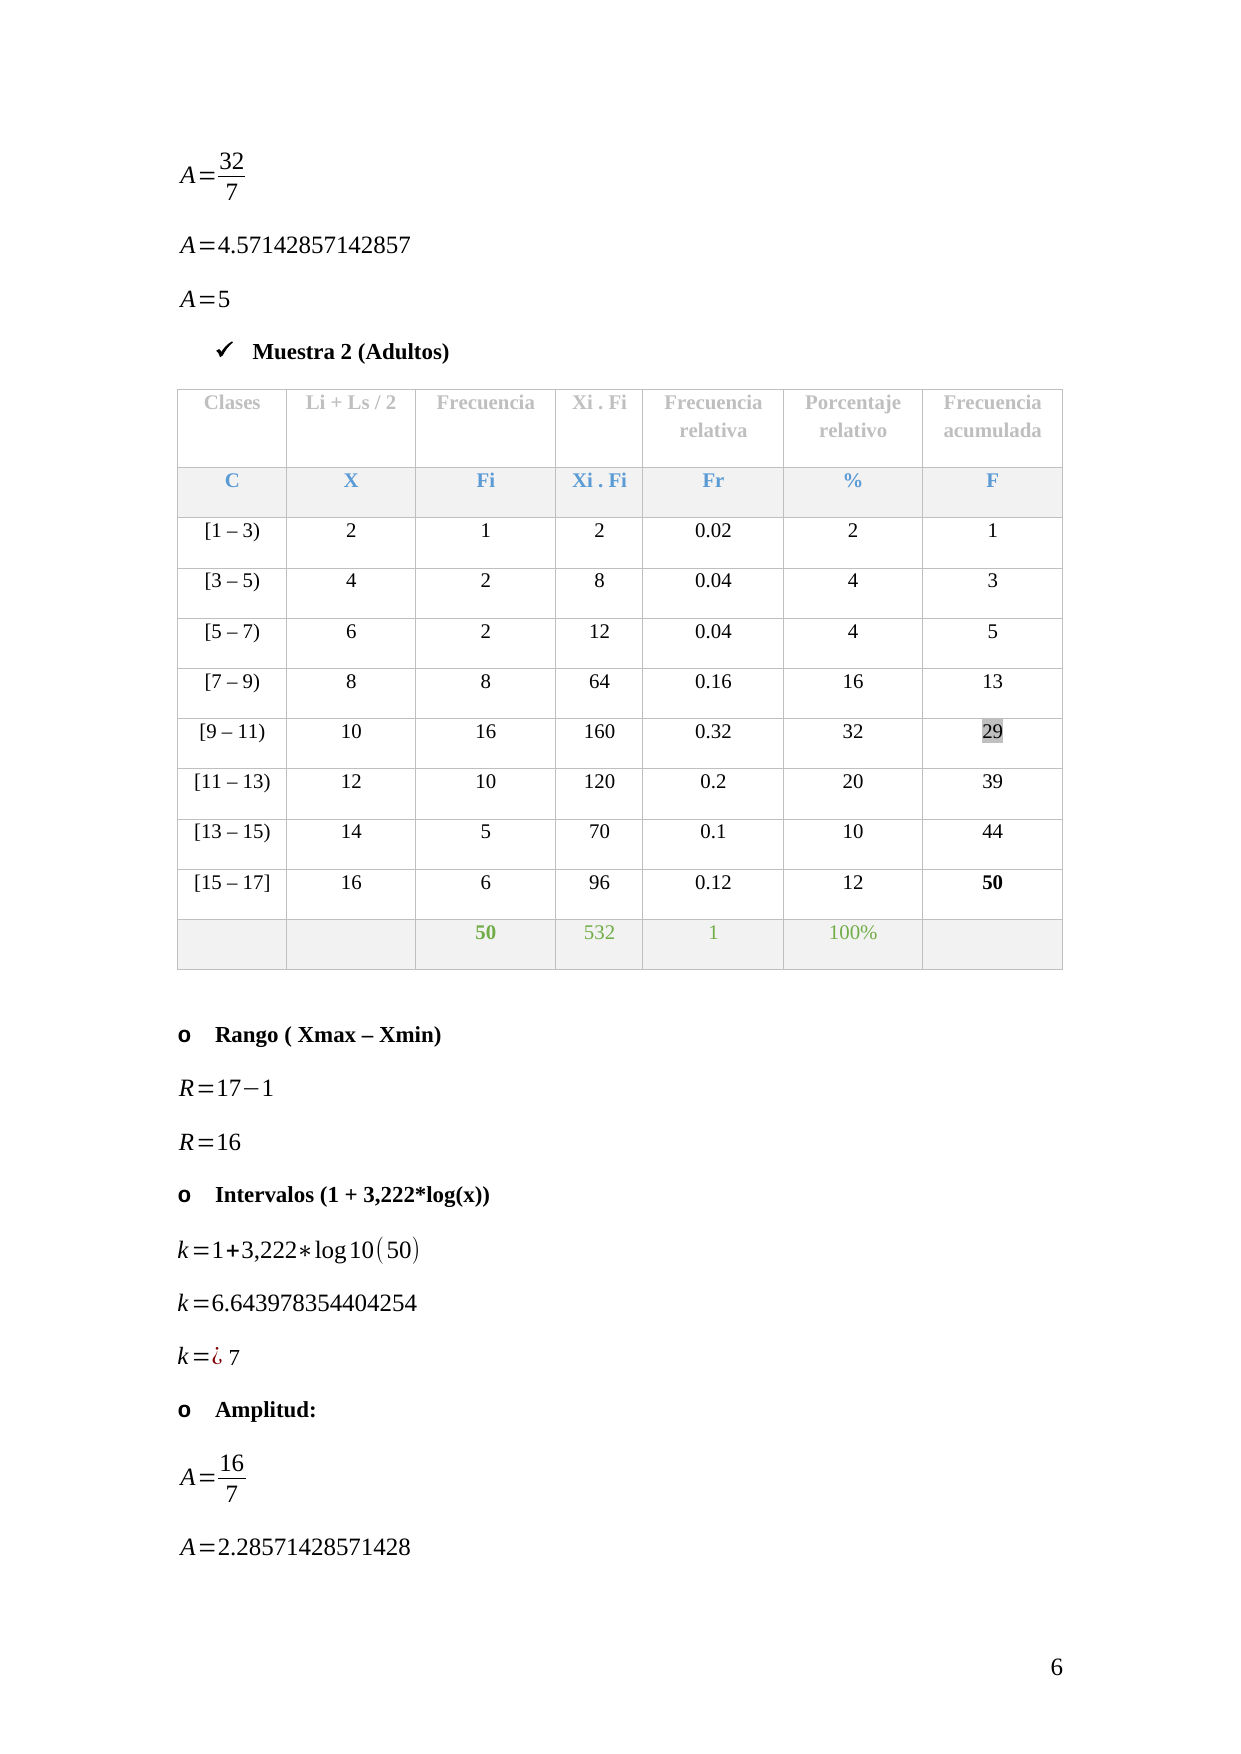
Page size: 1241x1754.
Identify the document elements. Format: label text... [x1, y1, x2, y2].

table_cell 12 [556, 619, 642, 668]
table_cell 8 [416, 669, 555, 718]
table_cell 12 [287, 769, 415, 818]
table_cell 6 [287, 619, 415, 668]
table_cell F [923, 468, 1062, 517]
table_header Frecuencia acumulada [923, 390, 1062, 467]
table_cell 2 [784, 518, 922, 567]
table_cell 5 [416, 820, 555, 869]
table_cell 3 [923, 569, 1062, 618]
table_cell 29 [923, 719, 1062, 768]
table_cell 10 [784, 820, 922, 869]
table_header Frecuencia [416, 390, 555, 467]
table_cell 0.32 [643, 719, 783, 768]
list Amplitud: [177, 1396, 1063, 1424]
table_cell 70 [556, 820, 642, 869]
table_cell 8 [287, 669, 415, 718]
table_cell 4 [784, 569, 922, 618]
table_cell 20 [784, 769, 922, 818]
table_cell 12 [784, 870, 922, 919]
table_cell 5 [923, 619, 1062, 668]
table_cell 2 [416, 619, 555, 668]
table_header Porcentaje relativo [784, 390, 922, 467]
table_cell 0.2 [643, 769, 783, 818]
table_cell 10 [287, 719, 415, 768]
table_cell Xi . Fi [556, 468, 642, 517]
table_cell 50 [416, 920, 555, 969]
table_cell [923, 920, 1062, 969]
table_cell 14 [287, 820, 415, 869]
table_cell 120 [556, 769, 642, 818]
table_cell 8 [556, 569, 642, 618]
table_cell 4 [287, 569, 415, 618]
table_cell 50 [923, 870, 1062, 919]
table_cell 16 [784, 669, 922, 718]
table_cell 0.04 [643, 619, 783, 668]
table_cell 1 [923, 518, 1062, 567]
table_cell 4 [784, 619, 922, 668]
table_cell 100% [784, 920, 922, 969]
table_cell [1 – 3) [178, 518, 286, 567]
table_cell 1 [643, 920, 783, 969]
table_cell 0.12 [643, 870, 783, 919]
table_cell Fi [416, 468, 555, 517]
table_cell 0.16 [643, 669, 783, 718]
table_cell 44 [923, 820, 1062, 869]
text 7 [177, 1343, 1063, 1371]
table_cell 2 [416, 569, 555, 618]
table_cell [9 – 11) [178, 719, 286, 768]
table_header Xi . Fi [556, 390, 642, 467]
table_cell X [287, 468, 415, 517]
table_cell 0.02 [643, 518, 783, 567]
table_cell 13 [923, 669, 1062, 718]
list Intervalos (1 + 3,222*log(x)) [177, 1181, 1063, 1209]
table_header Li + Ls / 2 [287, 390, 415, 467]
list Muestra 2 (Adultos) [215, 338, 1063, 364]
table_cell 160 [556, 719, 642, 768]
table_cell 532 [556, 920, 642, 969]
list Rango ( Xmax – Xmin) [177, 1021, 1063, 1049]
table_cell 96 [556, 870, 642, 919]
table_cell [7 – 9) [178, 669, 286, 718]
table_cell 1 [416, 518, 555, 567]
table_cell [178, 920, 286, 969]
table_cell 2 [287, 518, 415, 567]
table_cell 6 [416, 870, 555, 919]
table_cell 2 [556, 518, 642, 567]
table_header Clases [178, 390, 286, 467]
table_cell 64 [556, 669, 642, 718]
table_cell [11 – 13) [178, 769, 286, 818]
table_cell [13 – 15) [178, 820, 286, 869]
table_cell 16 [416, 719, 555, 768]
table_cell [15 – 17] [178, 870, 286, 919]
table_cell 16 [287, 870, 415, 919]
table_cell 39 [923, 769, 1062, 818]
table_cell [5 – 7) [178, 619, 286, 668]
table_cell % [784, 468, 922, 517]
table_cell [3 – 5) [178, 569, 286, 618]
table_cell 32 [784, 719, 922, 768]
table_cell 10 [416, 769, 555, 818]
table_cell Fr [643, 468, 783, 517]
table_cell C [178, 468, 286, 517]
table_cell 0.04 [643, 569, 783, 618]
table_header Frecuencia relativa [643, 390, 783, 467]
table_cell [287, 920, 415, 969]
table_cell 0.1 [643, 820, 783, 869]
